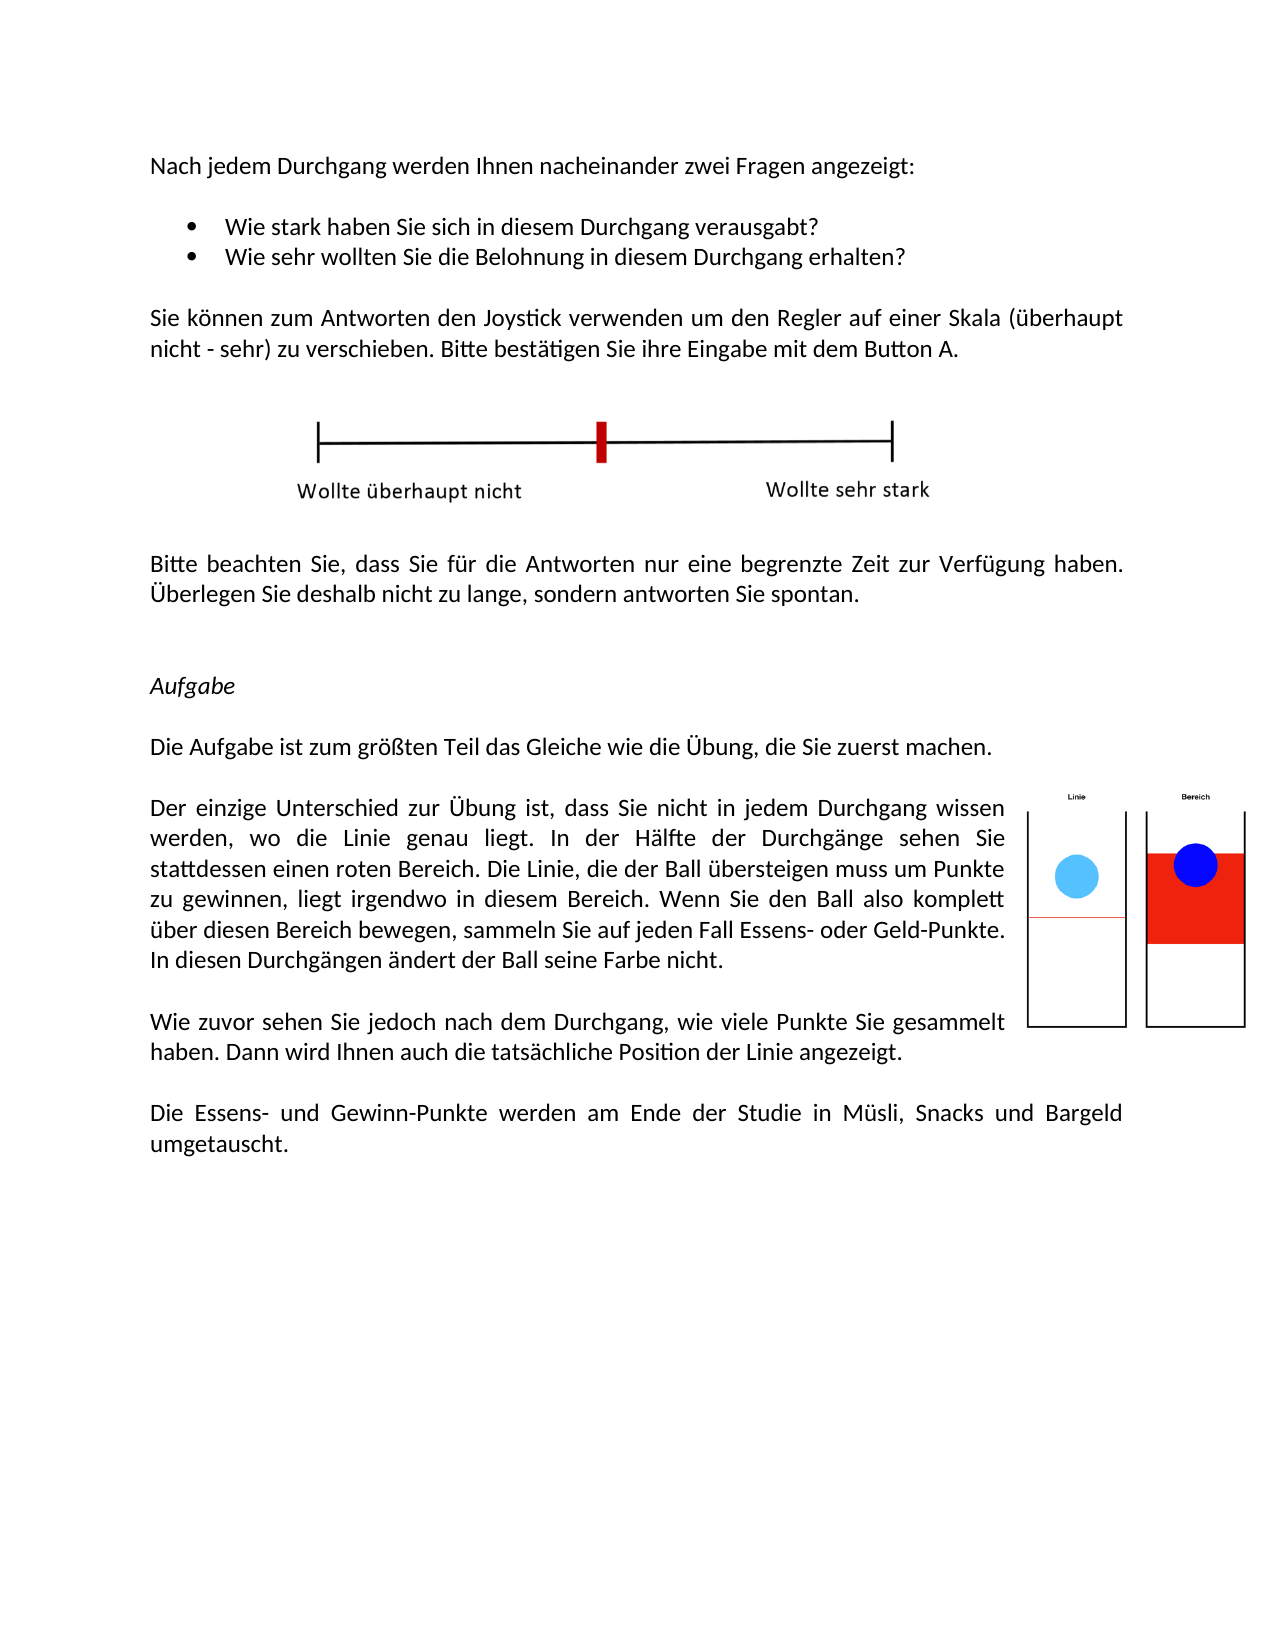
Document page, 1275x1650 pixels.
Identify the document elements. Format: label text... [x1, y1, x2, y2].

text Der einzige Unterschied zur Übung ist, dass Sie nicht in jedem Durchgang wissen werden, wo die Linie genau liegt. In der Hälfte der Durchgänge sehen Sie stattdessen einen roten Bereich. Die Linie, die der Ball übersteigen muss um Punkte zu gewinnen, liegt irgendwo in diesem Bereich. Wenn Sie den Ball also komplett über diesen Bereich bewegen, sammeln Sie auf jeden Fall Essens- oder Geld-Punkte. In diesen Durchgängen ändert der Ball seine Farbe nicht. [150, 792, 1025, 975]
picture [290, 404, 934, 518]
picture [1025, 790, 1250, 1030]
text Die Essens- und Gewinn-Punkte werden am Ende der Studie in Müsli, Snacks und Bargeld umgetauscht. [150, 1097, 1125, 1158]
text Bitte beachten Sie, dass Sie für die Antworten nur eine begrenzte Zeit zur Verfügung haben. Überlegen Sie deshalb nicht zu lange, sondern antworten Sie spontan. [150, 548, 1125, 609]
text Nach jedem Durchgang werden Ihnen nacheinander zwei Fragen angezeigt: [150, 150, 1125, 181]
text Die Aufgabe ist zum größten Teil das Gleiche wie die Übung, die Sie zuerst machen. [150, 731, 1125, 761]
list Wie sehr wollten Sie die Belohnung in diesem Durchgang erhalten? [187, 242, 1125, 272]
text Wie zuvor sehen Sie jedoch nach dem Durchgang, wie viele Punkte Sie gesammelt haben. Dann wird Ihnen auch die tatsächliche Position der Linie angezeigt. [150, 1006, 1125, 1067]
text Aufgabe [150, 670, 1125, 700]
list Wie stark haben Sie sich in diesem Durchgang verausgabt? [187, 211, 1125, 242]
text Sie können zum Antworten den Joystick verwenden um den Regler auf einer Skala (überhaupt nicht - sehr) zu verschieben. Bitte bestätigen Sie ihre Eingabe mit dem Button A. [150, 303, 1125, 364]
